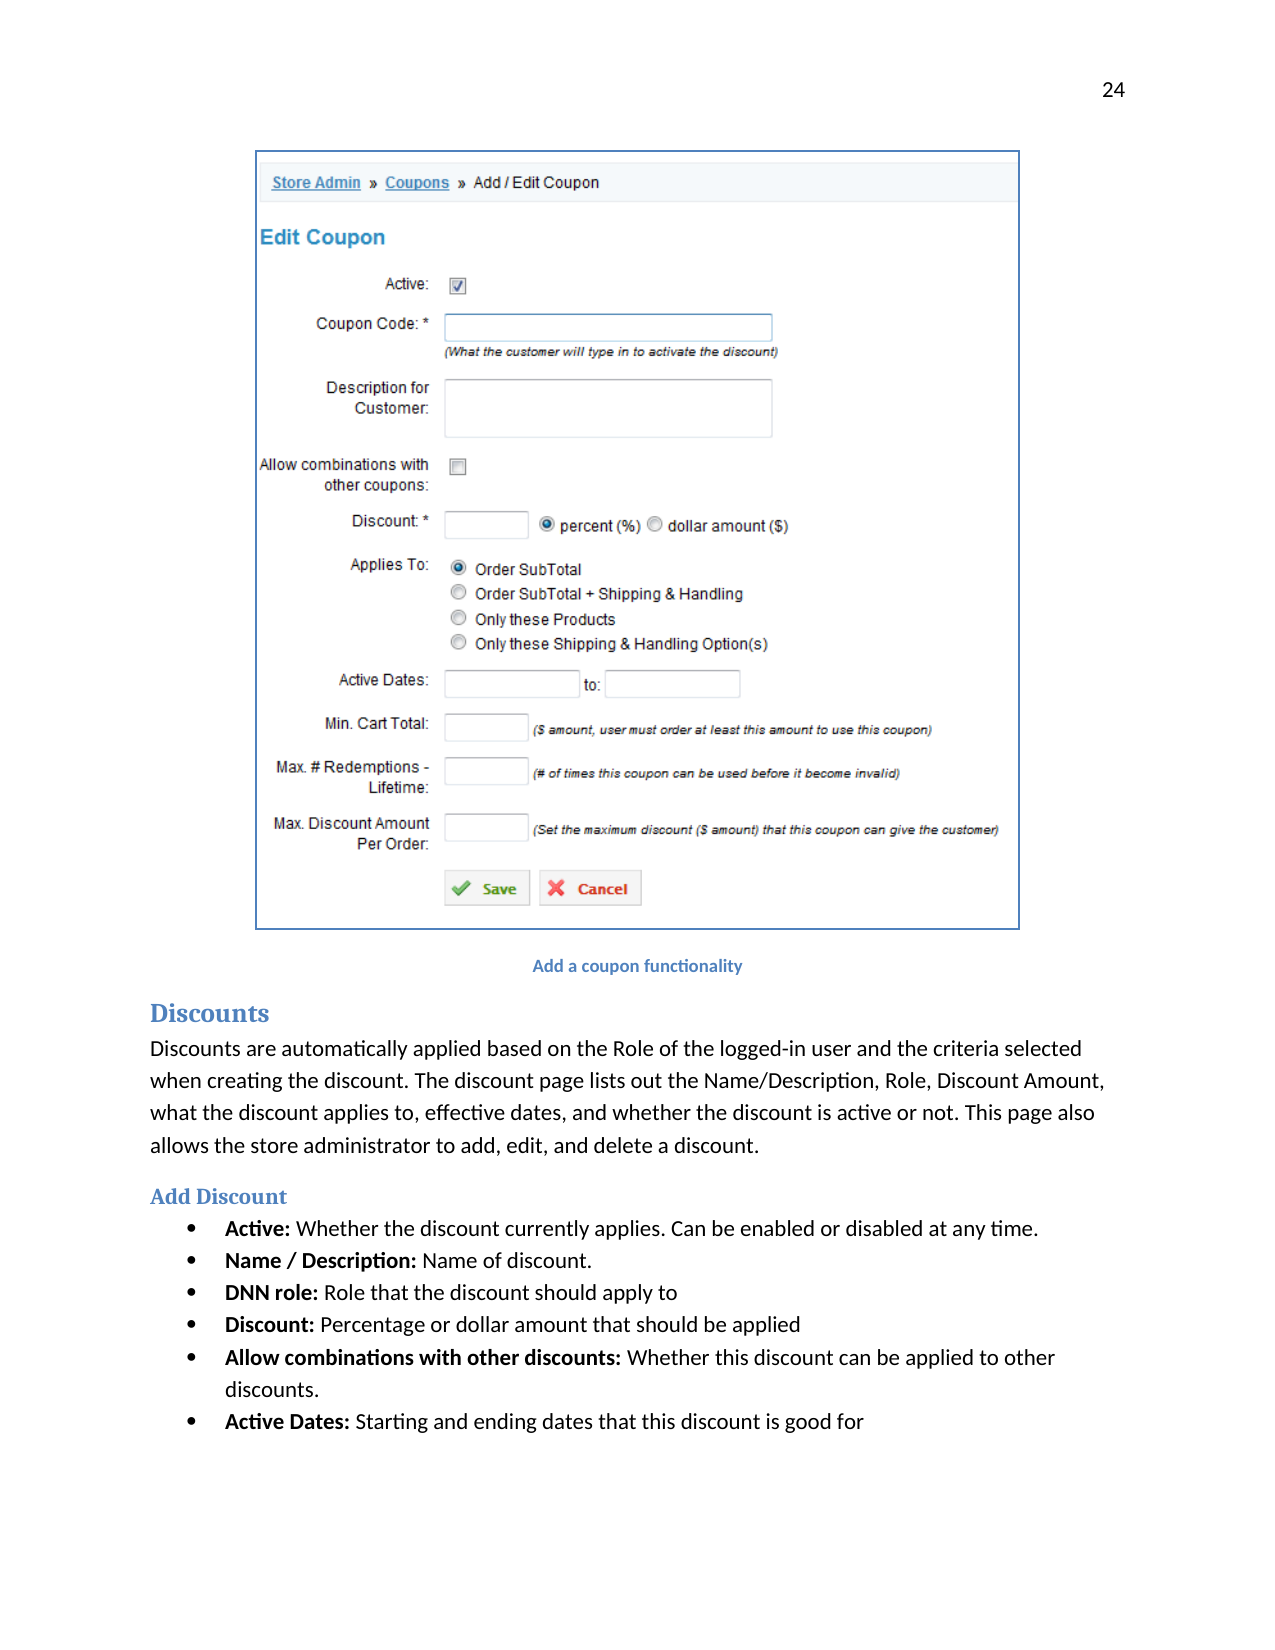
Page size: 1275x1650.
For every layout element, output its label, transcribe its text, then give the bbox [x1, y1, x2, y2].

list Active Dates: Starting and ending dates that this discount is good for [187, 1407, 1125, 1435]
text Discounts are automatically applied based on the Role of the logged-in user and the criteria selected when creating the discount. The discount page lists out the Name/Description, Role, Discount Amount, what the discount applies to, effective dates, and whether the discount is active or not. This page also allows the store administrator to add, edit, and delete a discount. [150, 1034, 1125, 1159]
list Allow combinations with other discounts: Whether this discount can be applied to other discounts. [187, 1343, 1125, 1403]
text Add a coupon functionality [150, 955, 1125, 978]
list Name / Description: Name of discount. [187, 1246, 1125, 1274]
subtitle Add Discount [150, 1184, 1125, 1210]
list Discount: Percentage or dollar amount that should be applied [187, 1311, 1125, 1338]
subtitle Discounts [150, 998, 1125, 1029]
picture [257, 152, 1018, 928]
list Active: Whether the discount currently applies. Can be enabled or disabled at any time. [187, 1214, 1125, 1242]
list DNN role: Role that the discount should apply to [187, 1278, 1125, 1306]
